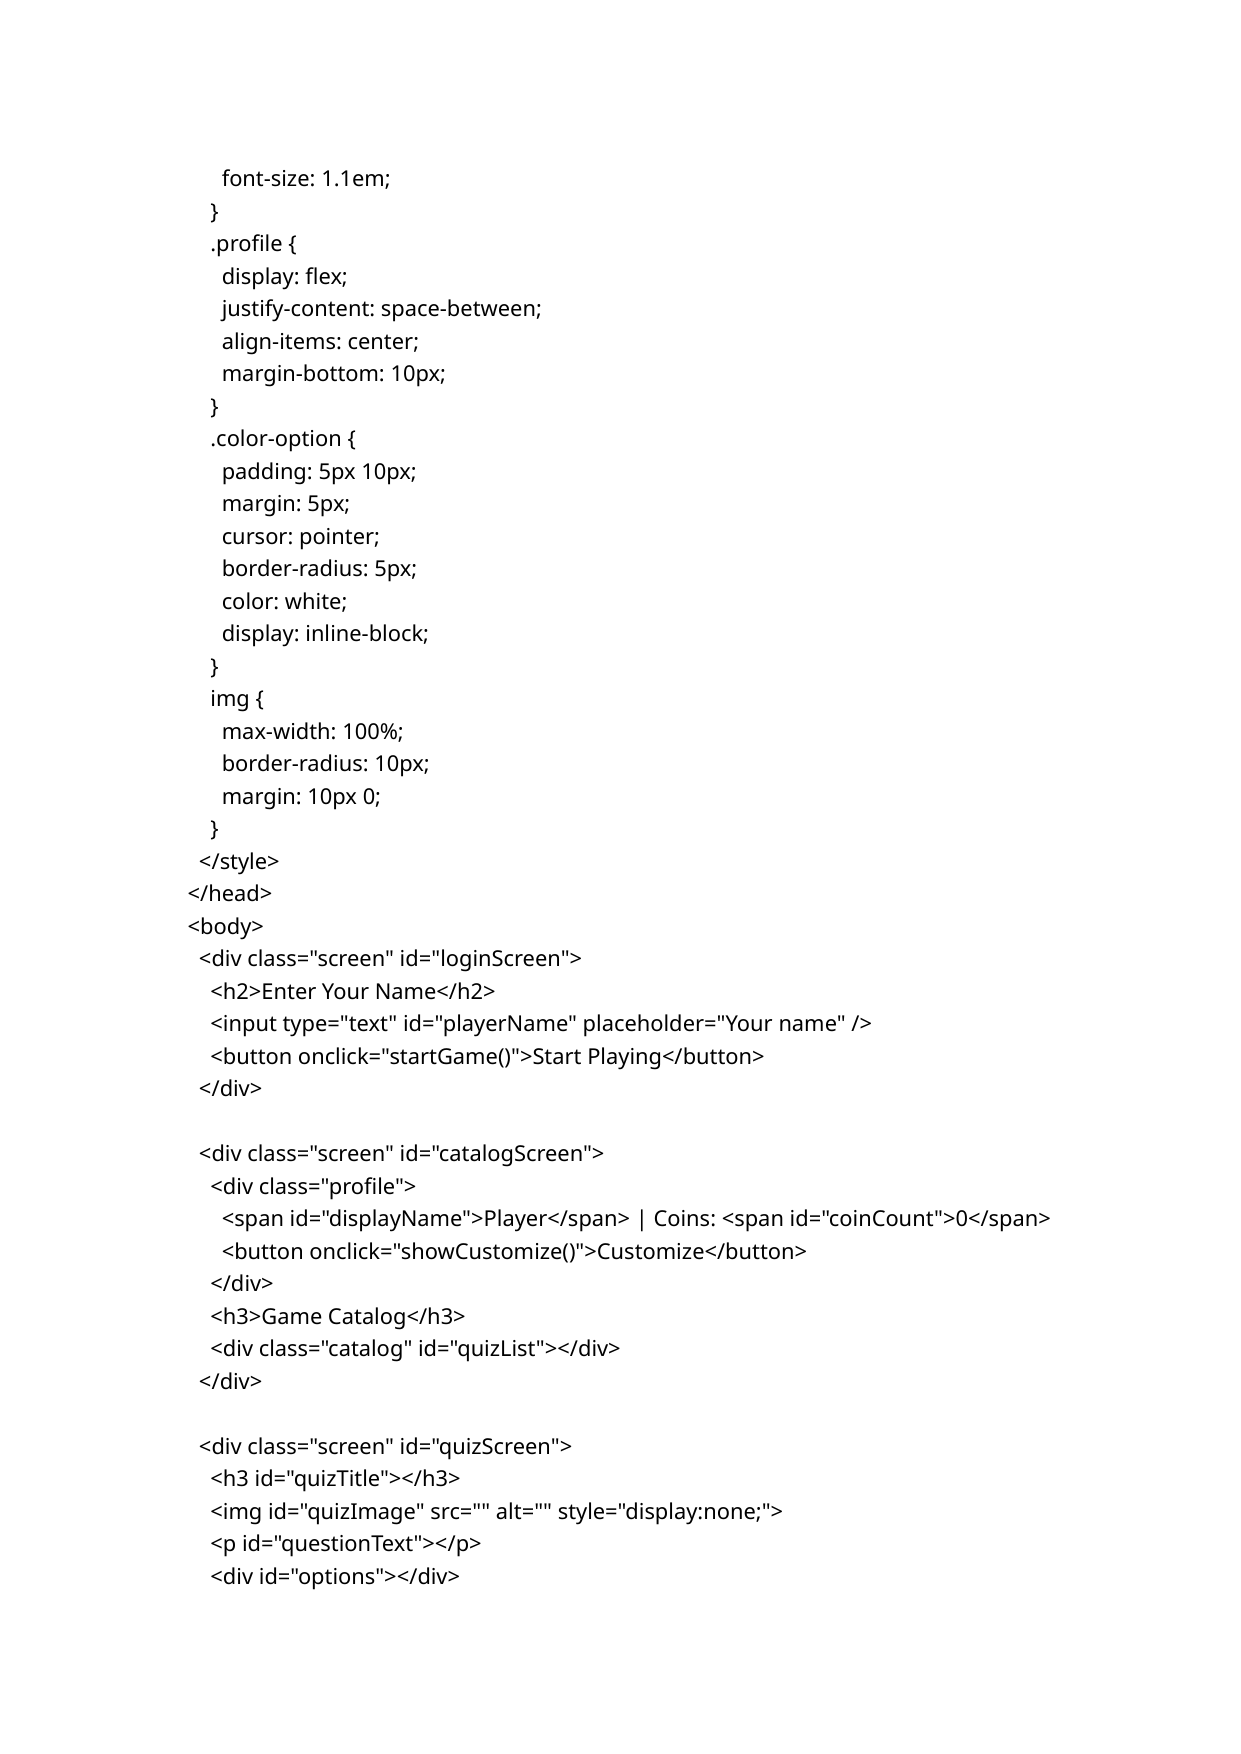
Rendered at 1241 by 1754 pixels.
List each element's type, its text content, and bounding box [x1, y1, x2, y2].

text <h2>Enter Your Name</h2> [187, 974, 1053, 1007]
text <div class="profile"> [187, 1169, 1053, 1202]
text .color-option { [187, 422, 1053, 454]
text <div class="catalog" id="quizList"></div> [187, 1332, 1053, 1364]
text .profile { [187, 227, 1053, 259]
text } [187, 389, 1053, 422]
text <p id="questionText"></p> [187, 1527, 1053, 1559]
text display: inline-block; [187, 617, 1053, 649]
text <body> [187, 909, 1053, 942]
text <div class="screen" id="loginScreen"> [187, 942, 1053, 974]
text <button onclick="startGame()">Start Playing</button> [187, 1039, 1053, 1072]
text </div> [187, 1072, 1053, 1104]
text border-radius: 10px; [187, 747, 1053, 779]
text <div class="screen" id="catalogScreen"> [187, 1137, 1053, 1169]
text <span id="displayName">Player</span> | Coins: <span id="coinCount">0</span> [187, 1202, 1053, 1234]
text </div> [187, 1364, 1053, 1397]
text } [187, 812, 1053, 844]
text margin: 10px 0; [187, 779, 1053, 812]
text <button onclick="showCustomize()">Customize</button> [187, 1234, 1053, 1267]
text display: flex; [187, 259, 1053, 292]
text padding: 5px 10px; [187, 454, 1053, 487]
text </div> [187, 1267, 1053, 1299]
text <h3>Game Catalog</h3> [187, 1299, 1053, 1332]
text <div class="screen" id="quizScreen"> [187, 1429, 1053, 1462]
text </head> [187, 877, 1053, 909]
text font-size: 1.1em; [187, 162, 1053, 194]
text max-width: 100%; [187, 714, 1053, 747]
text margin: 5px; [187, 487, 1053, 519]
text cursor: pointer; [187, 519, 1053, 552]
text } [187, 194, 1053, 227]
text } [187, 649, 1053, 682]
text margin-bottom: 10px; [187, 357, 1053, 389]
text <h3 id="quizTitle"></h3> [187, 1462, 1053, 1494]
text </style> [187, 844, 1053, 877]
text img { [187, 682, 1053, 714]
text <img id="quizImage" src="" alt="" style="display:none;"> [187, 1494, 1053, 1527]
text align-items: center; [187, 324, 1053, 357]
text <div id="options"></div> [187, 1559, 1053, 1592]
text <input type="text" id="playerName" placeholder="Your name" /> [187, 1007, 1053, 1039]
text justify-content: space-between; [187, 292, 1053, 324]
text color: white; [187, 584, 1053, 617]
text border-radius: 5px; [187, 552, 1053, 584]
